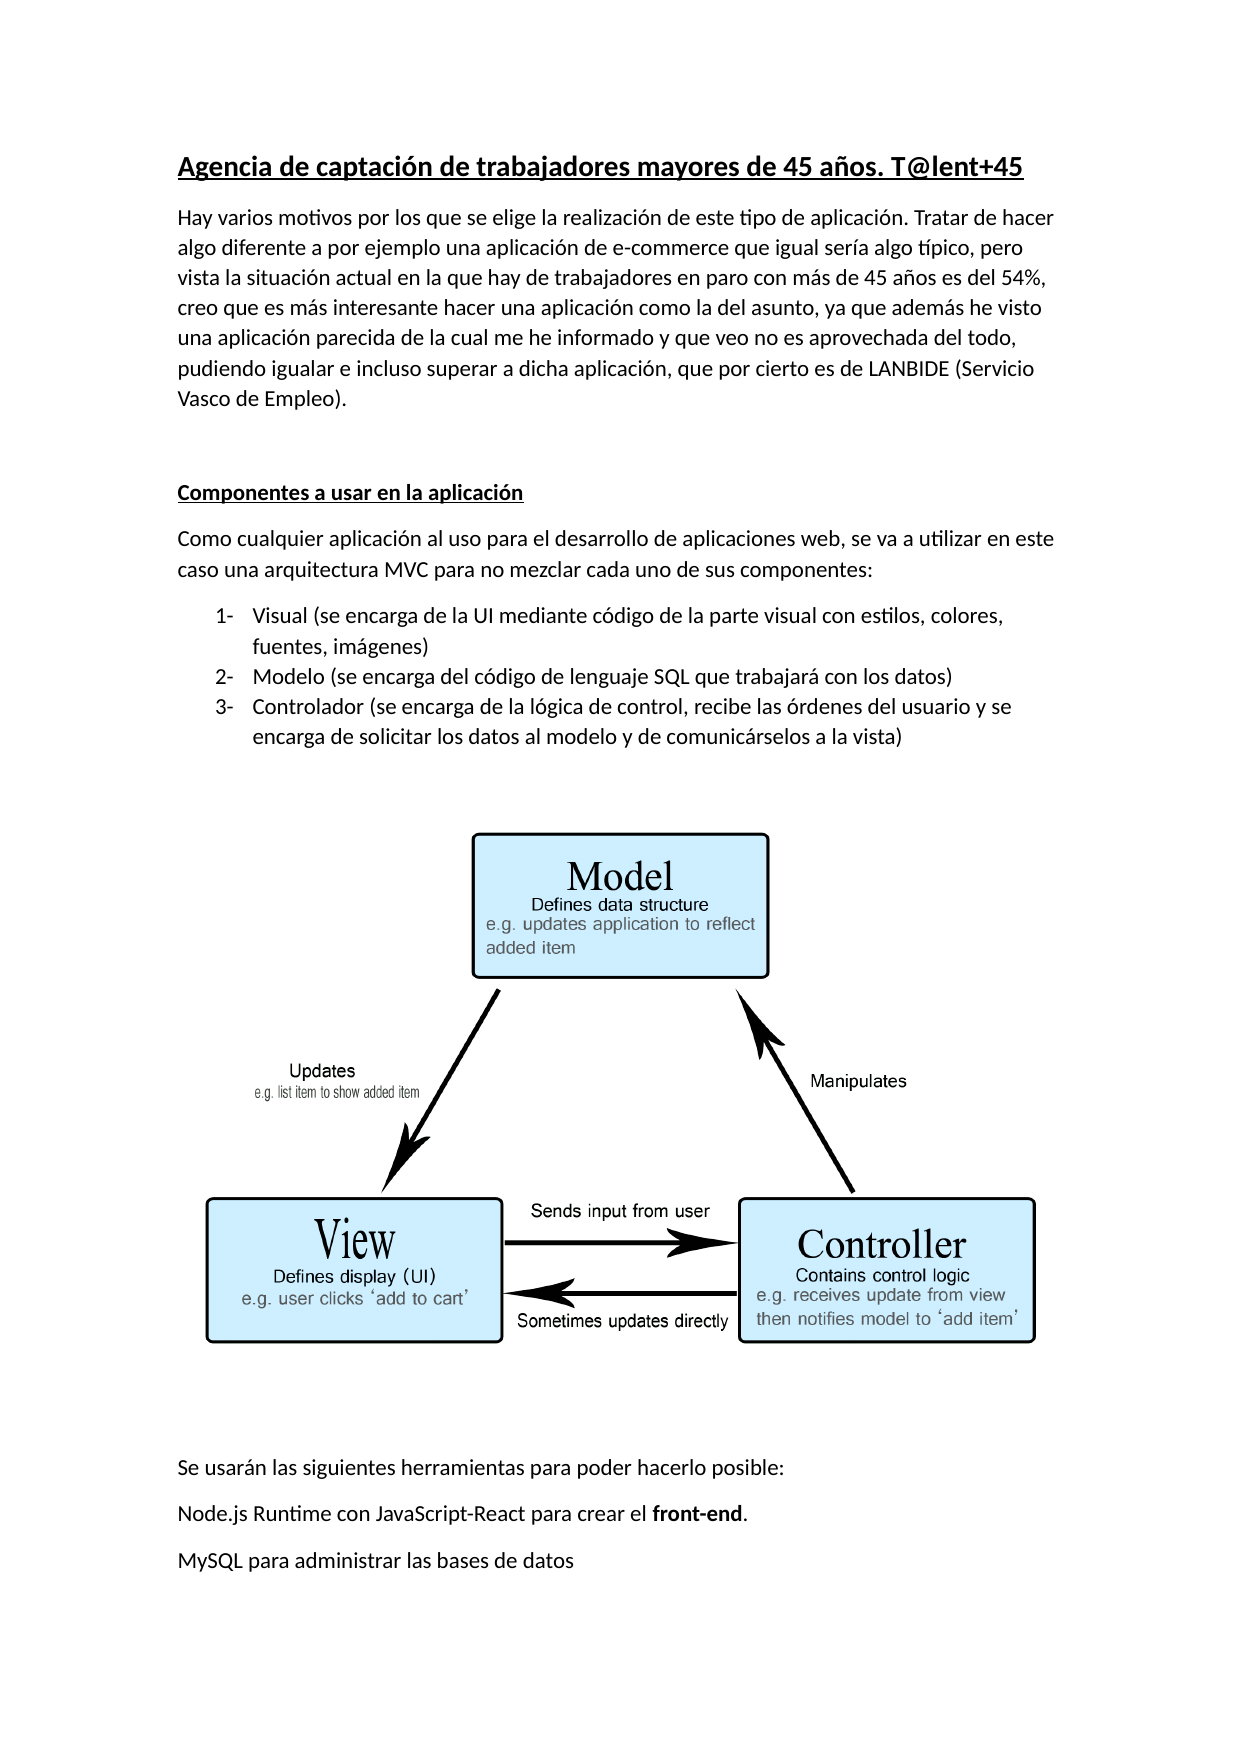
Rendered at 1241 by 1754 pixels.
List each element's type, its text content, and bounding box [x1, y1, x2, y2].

list Controlador (se encarga de la lógica de control, recibe las órdenes del usuario y se encarga de solicitar los datos al modelo y de comunicárselos a la vista) [215, 692, 1063, 751]
text Se usarán las siguientes herramientas para poder hacerlo posible: [177, 1453, 1063, 1481]
text Node.js Runtime con JavaScript-React para crear el front-end. [177, 1499, 1063, 1527]
text Agencia de captación de trabajadores mayores de 45 años. T@lent+45 [177, 148, 1063, 183]
list Visual (se encarga de la UI mediante código de la parte visual con estilos, colores, fuentes, imágenes) [215, 602, 1063, 660]
list Modelo (se encarga del código de lenguaje SQL que trabajará con los datos) [215, 662, 1063, 690]
picture [177, 769, 1063, 1434]
text Hay varios motivos por los que se elige la realización de este tipo de aplicación. Tratar de hacer algo diferente a por ejemplo una aplicación de e-commerce que igual sería algo típico, pero vista la situación actual en la que hay de trabajadores en paro con más de 45 años es del 54%, creo que es más interesante hacer una aplicación como la del asunto, ya que además he visto una aplicación parecida de la cual me he informado y que veo no es aprovechada del todo, pudiendo igualar e incluso superar a dicha aplicación, que por cierto es de LANBIDE (Servicio Vasco de Empleo). [177, 203, 1063, 412]
text Como cualquier aplicación al uso para el desarrollo de aplicaciones web, se va a utilizar en este caso una arquitectura MVC para no mezclar cada uno de sus componentes: [177, 524, 1063, 583]
text MySQL para administrar las bases de datos [177, 1546, 1063, 1574]
text Componentes a usar en la aplicación [177, 478, 1063, 506]
